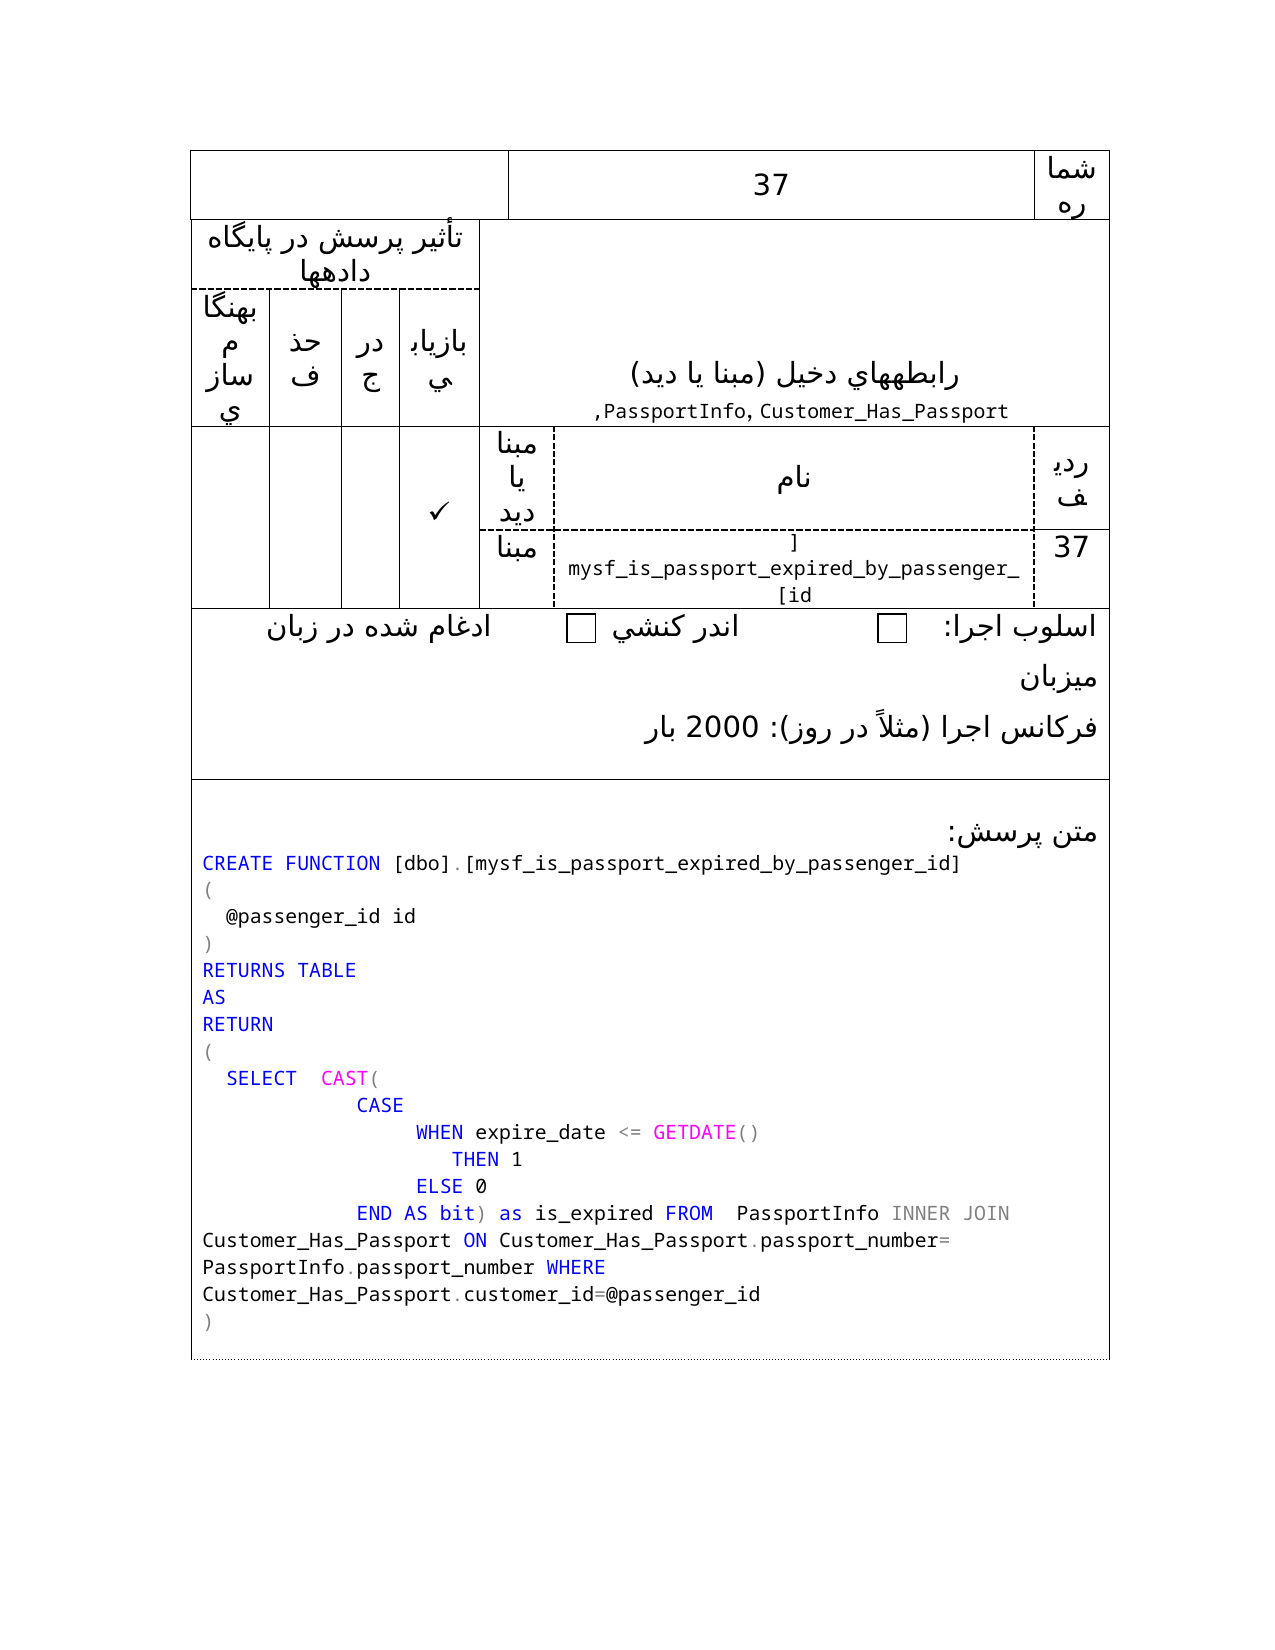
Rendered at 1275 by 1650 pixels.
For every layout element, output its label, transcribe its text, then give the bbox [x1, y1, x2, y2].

table_cell 37 [1034, 530, 1109, 608]
table_cell مبنا [480, 529, 554, 608]
table_cell بهنگام سازي [192, 288, 269, 426]
table_cell رديف [1034, 427, 1109, 529]
table_cell [342, 427, 399, 608]
table_header شماره [1035, 151, 1109, 219]
table_header [191, 151, 508, 219]
table_cell درج [342, 288, 399, 426]
table_cell بازيابي [400, 288, 479, 426]
table_cell [192, 427, 269, 608]
table_cell تأثير پرسش در پايگاه دادهها [192, 220, 479, 288]
table_cell [270, 427, 341, 608]
table_cell مبنا يا ديد [480, 427, 554, 529]
table_cell [mysf_is_passport_expired_by_passenger_id] [554, 529, 788, 608]
table_cell [mysf_is_passport_expired_by_passenger_id] [800, 529, 1034, 608]
table_cell اسلوب اجرا: اندر كنشي ادغام شده در زبان ميزبان فركانس اجرا (مثلاً در روز): 2000 بار [192, 609, 1109, 779]
table_cell نام [554, 427, 1034, 529]
table_header 37 [509, 151, 1034, 219]
table_cell حذف [270, 288, 341, 426]
table_cell [400, 427, 479, 608]
table_cell رابطههاي دخيل (مبنا يا ديد) PassportInfo, Customer_Has_Passport, [480, 220, 1109, 426]
table_cell متن پرسش: CREATE FUNCTION [dbo].[mysf_is_passport_expired_by_passenger_id] ( @passenger_id id ) RETURNS TABLE AS RETURN ( SELECT CAST( CASE WHEN expire_date <= GETDATE() THEN 1 ELSE 0 END AS bit) as is_expired FROM PassportInfo INNER JOIN Customer_Has_Passport ON Customer_Has_Passport.passport_number= PassportInfo.passport_number WHERE Customer_Has_Passport.customer_id=@passenger_id ) [192, 780, 1109, 1359]
